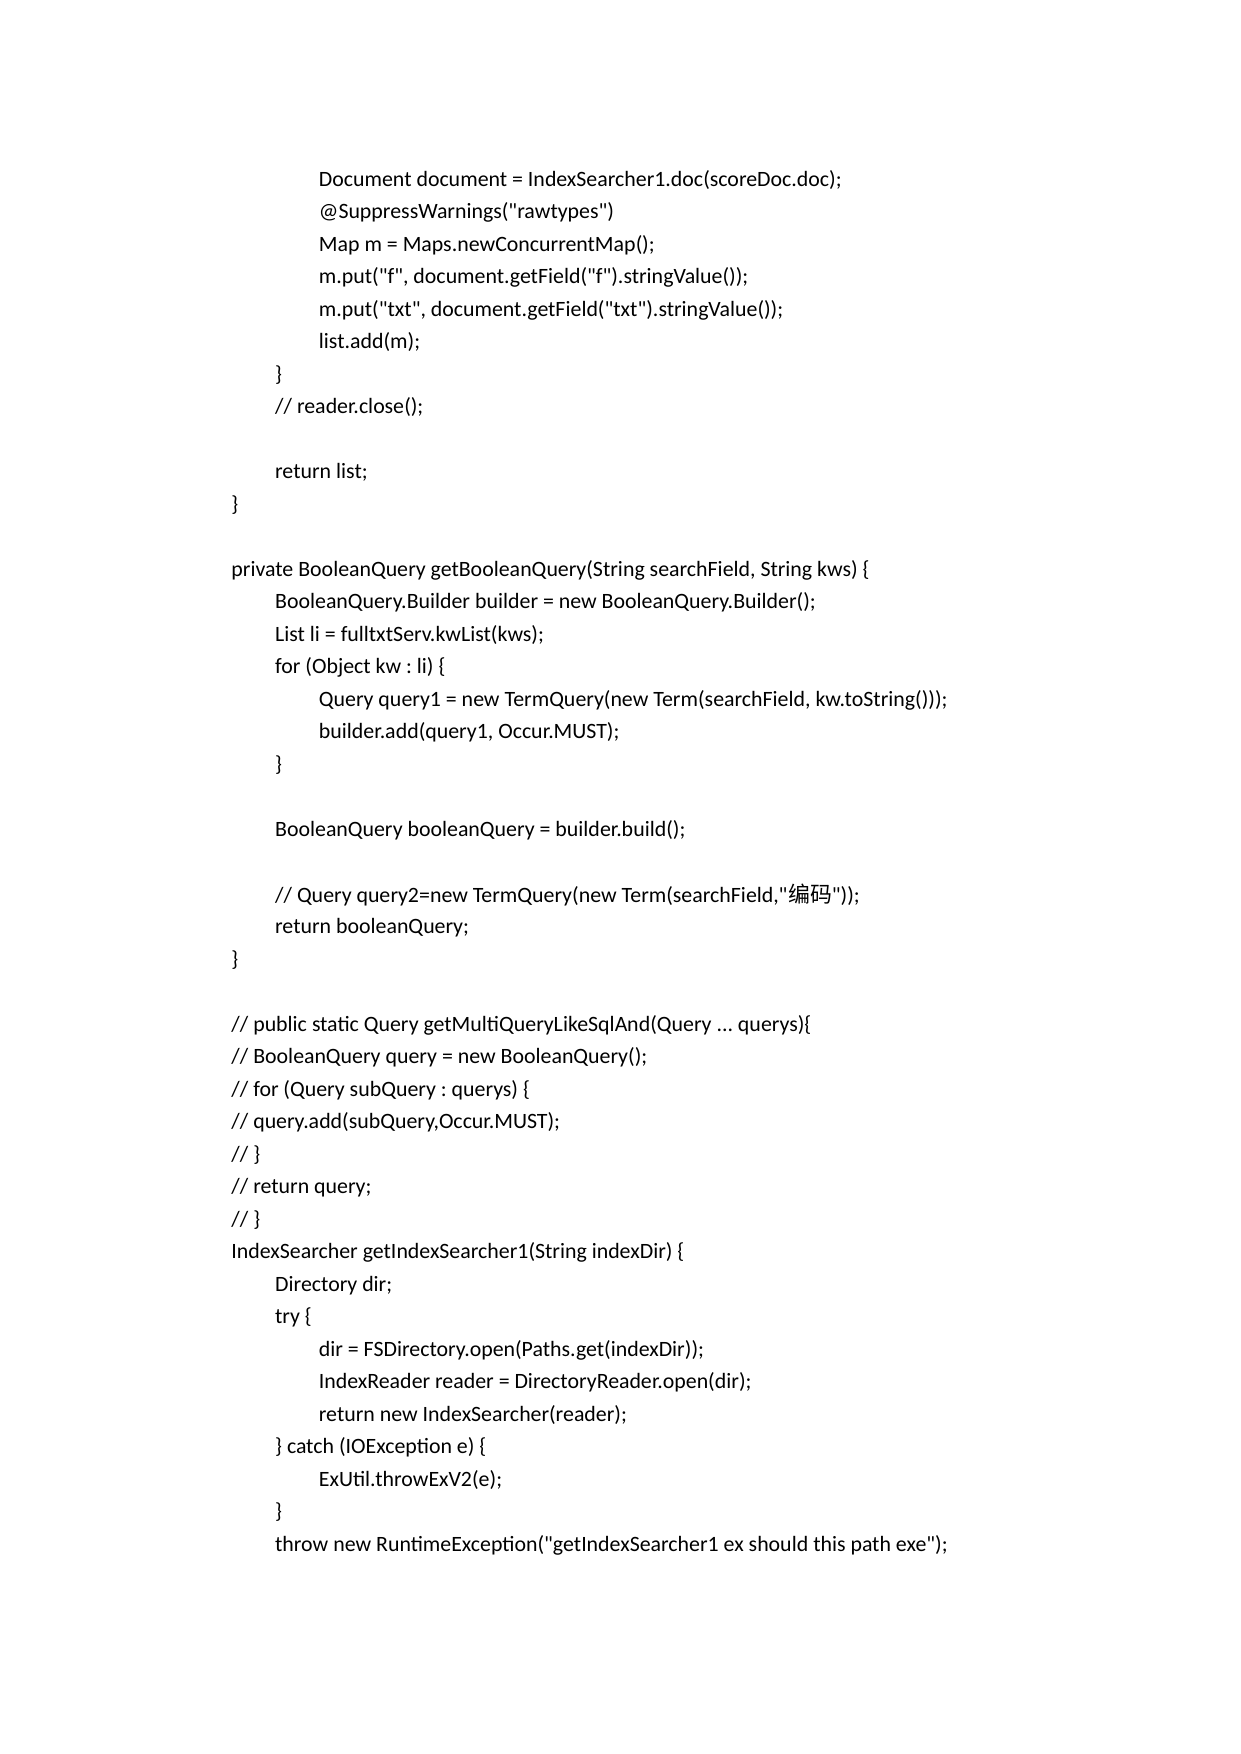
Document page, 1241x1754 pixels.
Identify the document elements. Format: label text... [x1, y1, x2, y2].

text // public static Query getMultiQueryLikeSqlAnd(Query ... querys){ [187, 1007, 1053, 1039]
text } catch (IOException e) { [187, 1429, 1053, 1462]
text // Query query2=new TermQuery(new Term(searchField,"编码")); [187, 877, 1053, 909]
text private BooleanQuery getBooleanQuery(String searchField, String kws) { [187, 552, 1053, 584]
text Map m = Maps.newConcurrentMap(); [187, 227, 1053, 259]
text } [187, 942, 1053, 974]
text } [187, 487, 1053, 519]
text m.put("f", document.getField("f").stringValue()); [187, 259, 1053, 292]
text Document document = IndexSearcher1.doc(scoreDoc.doc); [187, 162, 1053, 194]
text } [187, 747, 1053, 779]
text } [187, 1494, 1053, 1527]
text builder.add(query1, Occur.MUST); [187, 714, 1053, 747]
text return booleanQuery; [187, 909, 1053, 942]
text return new IndexSearcher(reader); [187, 1397, 1053, 1429]
text m.put("txt", document.getField("txt").stringValue()); [187, 292, 1053, 324]
text dir = FSDirectory.open(Paths.get(indexDir)); [187, 1332, 1053, 1364]
text List li = fulltxtServ.kwList(kws); [187, 617, 1053, 649]
text list.add(m); [187, 324, 1053, 357]
text BooleanQuery.Builder builder = new BooleanQuery.Builder(); [187, 584, 1053, 617]
text @SuppressWarnings("rawtypes") [187, 194, 1053, 227]
text for (Object kw : li) { [187, 649, 1053, 682]
text ExUtil.throwExV2(e); [187, 1462, 1053, 1494]
text IndexReader reader = DirectoryReader.open(dir); [187, 1364, 1053, 1397]
text } [187, 357, 1053, 389]
text // return query; [187, 1169, 1053, 1202]
text // reader.close(); [187, 389, 1053, 422]
text // } [187, 1137, 1053, 1169]
text throw new RuntimeException("getIndexSearcher1 ex should this path exe"); [187, 1527, 1053, 1559]
text // } [187, 1202, 1053, 1234]
text Query query1 = new TermQuery(new Term(searchField, kw.toString())); [187, 682, 1053, 714]
text BooleanQuery booleanQuery = builder.build(); [187, 812, 1053, 844]
text // BooleanQuery query = new BooleanQuery(); [187, 1039, 1053, 1072]
text Directory dir; [187, 1267, 1053, 1299]
text // query.add(subQuery,Occur.MUST); [187, 1104, 1053, 1137]
text IndexSearcher getIndexSearcher1(String indexDir) { [187, 1234, 1053, 1267]
text // for (Query subQuery : querys) { [187, 1072, 1053, 1104]
text return list; [187, 454, 1053, 487]
text try { [187, 1299, 1053, 1332]
